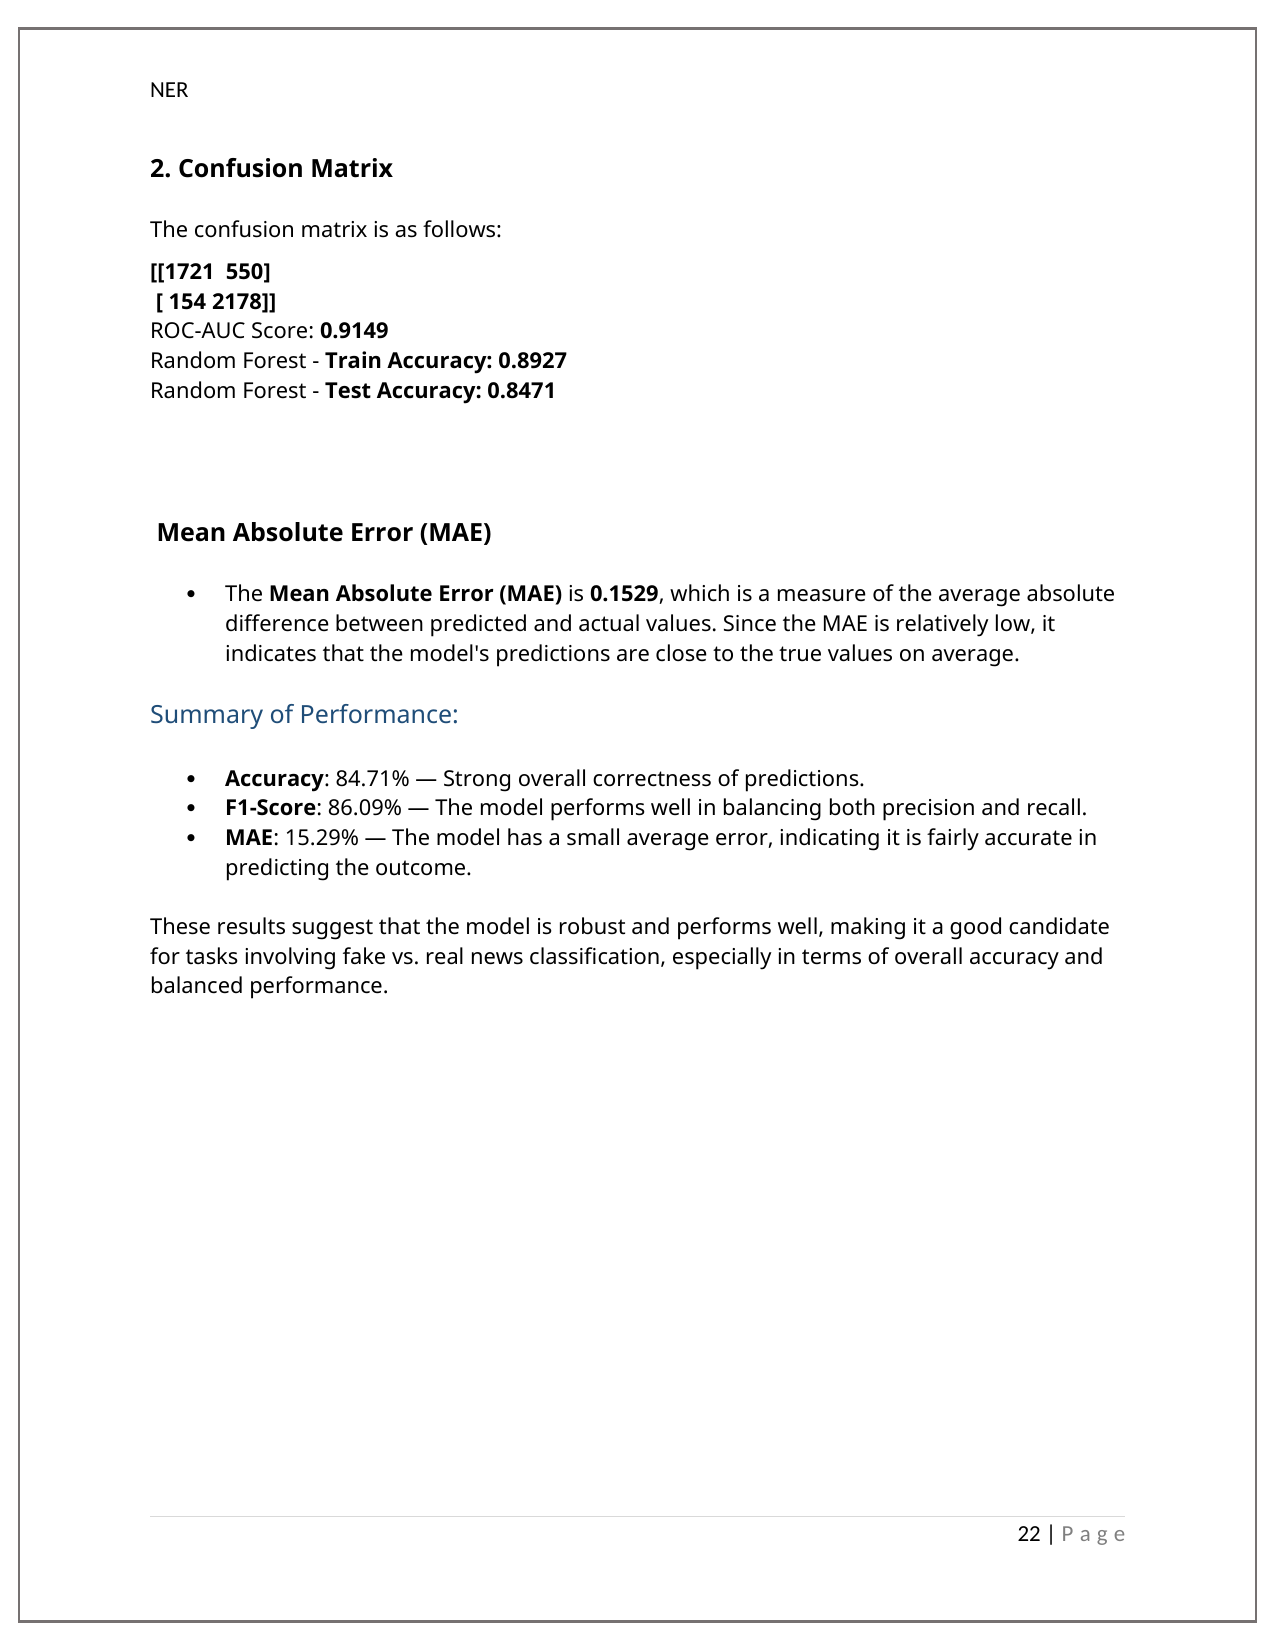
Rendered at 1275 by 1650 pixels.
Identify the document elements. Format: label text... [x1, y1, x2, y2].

list Accuracy: 84.71% — Strong overall correctness of predictions. [187, 763, 1125, 792]
list F1-Score: 86.09% — The model performs well in balancing both precision and recall. [187, 792, 1125, 822]
text ROC-AUC Score: 0.9149 [150, 316, 1125, 345]
text [[1721 550] [150, 256, 1125, 286]
subtitle Mean Absolute Error (MAE) [150, 515, 1125, 549]
subtitle 2. Confusion Matrix [150, 150, 1125, 184]
list MAE: 15.29% — The model has a small average error, indicating it is fairly accurate in predicting the outcome. [187, 822, 1125, 882]
text Random Forest - Test Accuracy: 0.8471 [150, 375, 1125, 405]
text The confusion matrix is as follows: [150, 214, 1125, 243]
text These results suggest that the model is robust and performs well, making it a good candidate for tasks involving fake vs. real news classification, especially in terms of overall accuracy and balanced performance. [150, 911, 1125, 1000]
list The Mean Absolute Error (MAE) is 0.1529, which is a measure of the average absolute difference between predicted and actual values. Since the MAE is relatively low, it indicates that the model's predictions are close to the true values on average. [187, 578, 1125, 667]
subtitle Summary of Performance: [150, 697, 1125, 731]
text Random Forest - Train Accuracy: 0.8927 [150, 345, 1125, 375]
text [ 154 2178]] [150, 286, 1125, 316]
